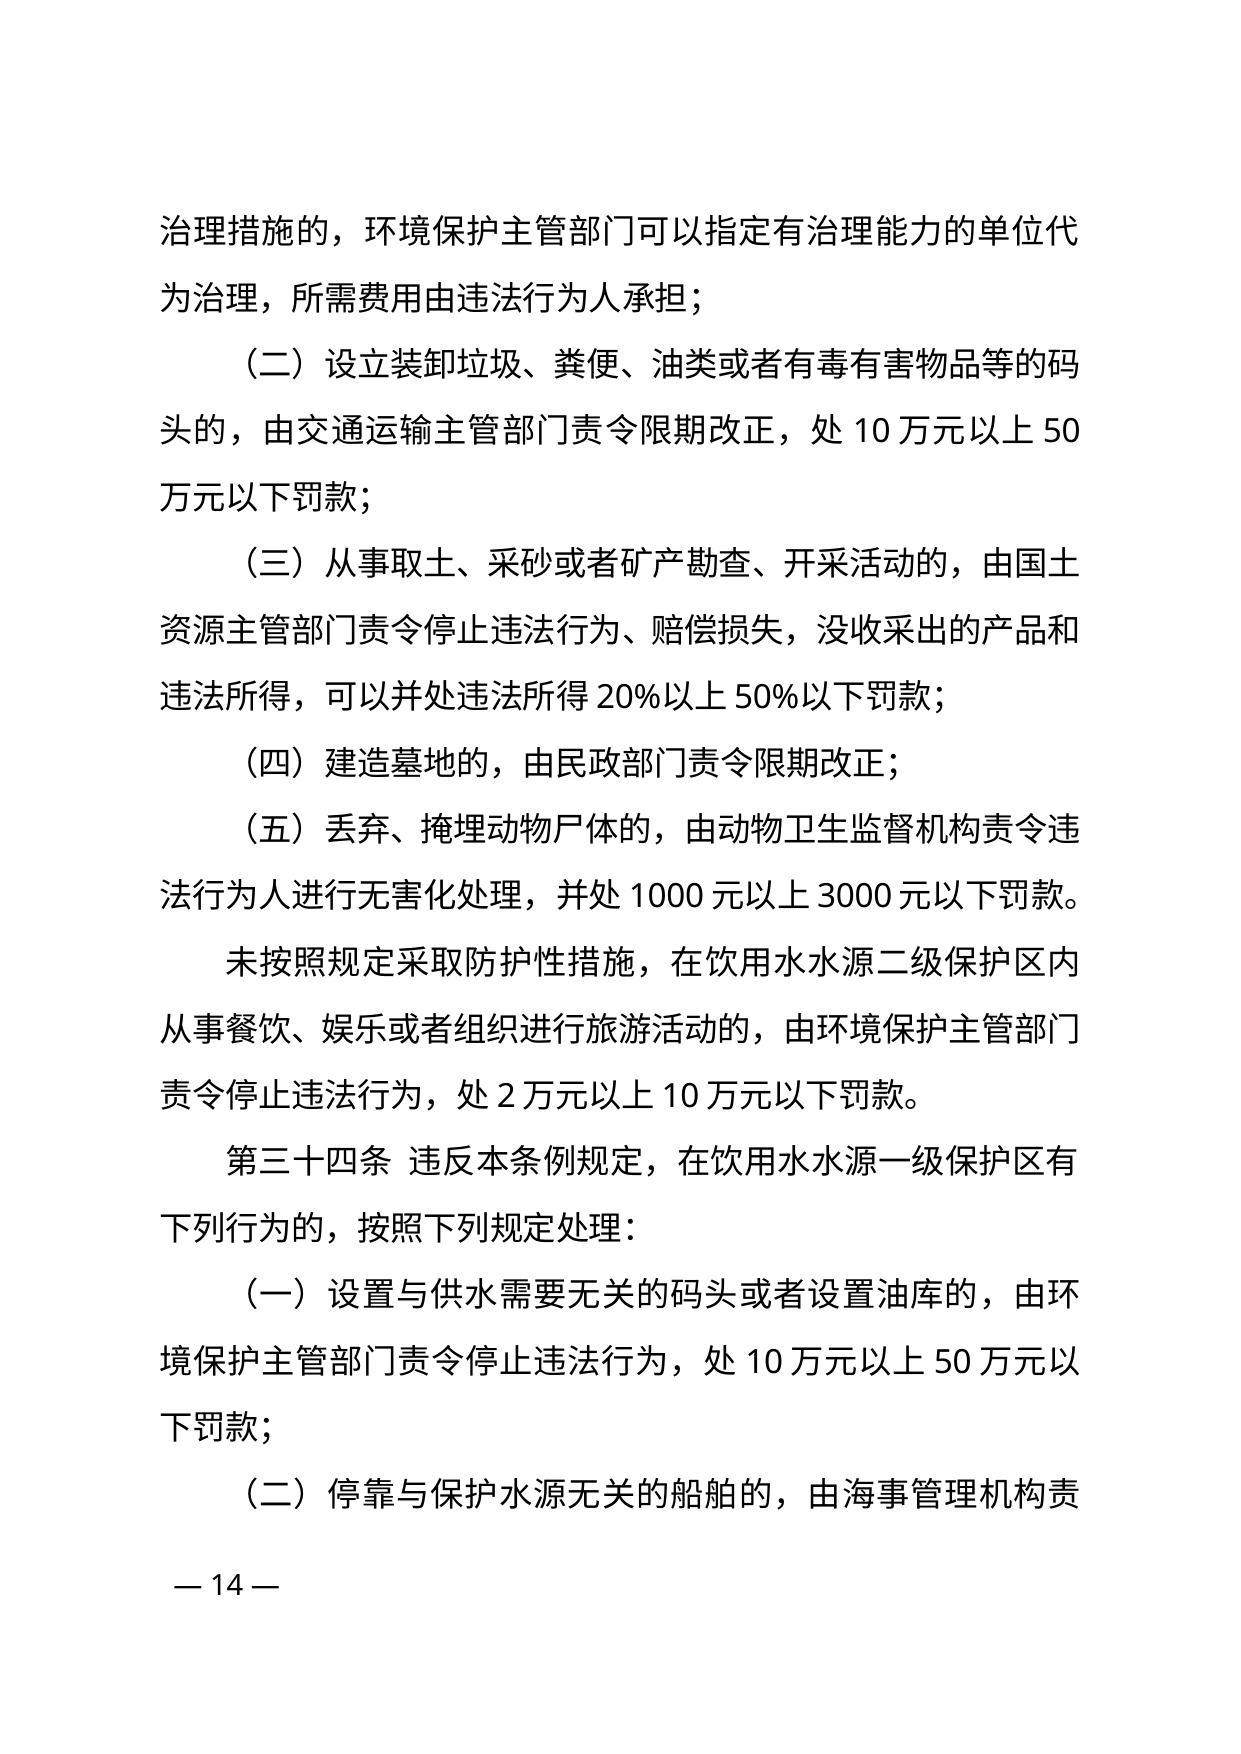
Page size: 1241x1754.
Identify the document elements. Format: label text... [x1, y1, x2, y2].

text （一）堆放、贮存、填埋工业废渣、垃圾、粪便或者其他污染物的，由环境保护主管部门责令停止违法行为，限期采取治理措施，消除污染，处5万元以上20万元以下罚款；逾期不采取治理措施的，环境保护主管部门可以指定有治理能力的单位代为治理，所需费用由违法行为人承担； [159, 528, 1081, 860]
text （五）丢弃、掩埋动物尸体的，由动物卫生监督机构责令违法行为人进行无害化处理，并处1000元以上3000元以下罚款。 [159, 1326, 1081, 1525]
text （三）从事取土、采砂或者矿产勘查、开采活动的，由国土资源主管部门责令停止违法行为、赔偿损失，没收采出的产品和违法所得，可以并处违法所得20%以上50%以下罚款； [159, 1060, 1081, 1259]
text （四）建造墓地的，由民政部门责令限期改正； [159, 1259, 1081, 1326]
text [159, 196, 1081, 395]
text （二）设立装卸垃圾、粪便、油类或者有毒有害物品等的码头的，由交通运输主管部门责令限期改正，处10万元以上50万元以下罚款； [159, 860, 1081, 1060]
text 第三十三条 违反本条例规定，在饮用水水源一级、二级保护区内有下列行为的，按照下列规定处理： [159, 395, 1081, 528]
